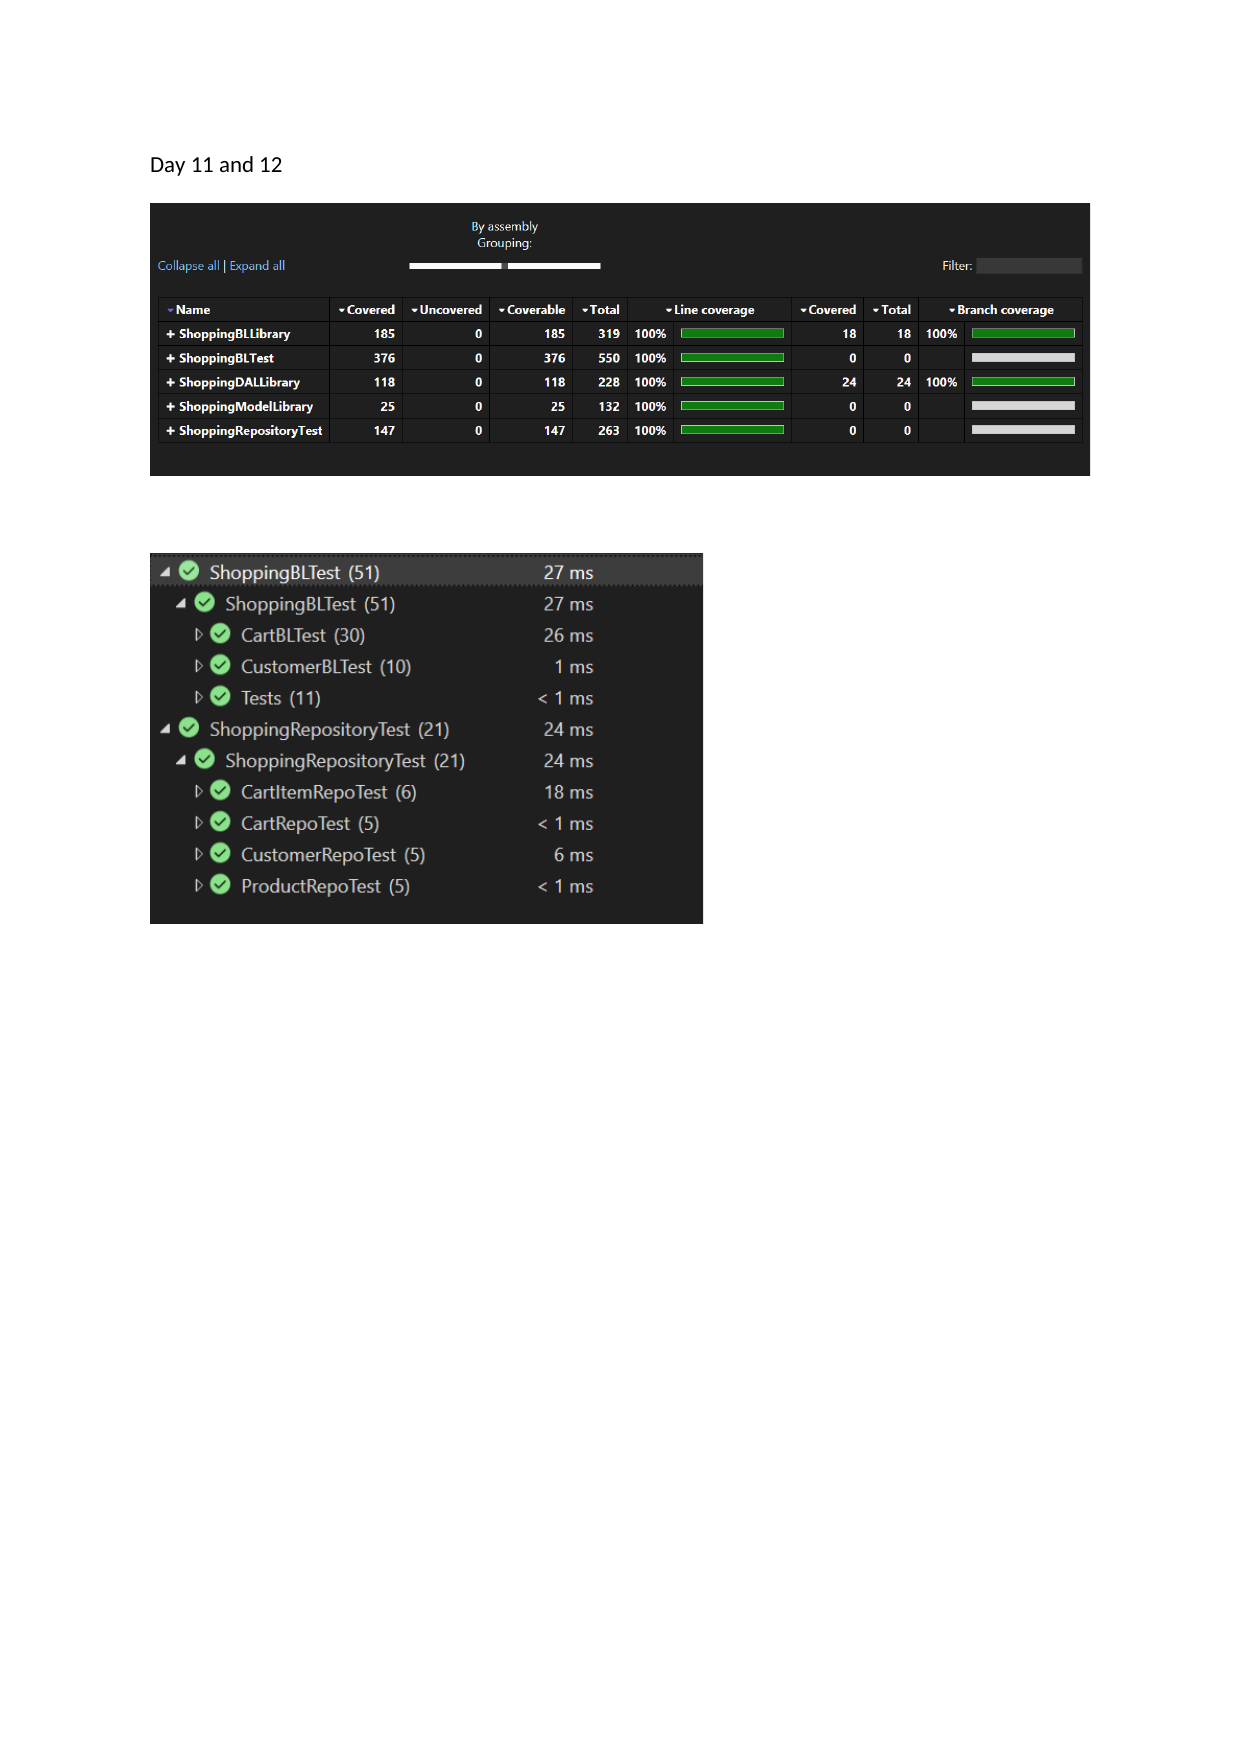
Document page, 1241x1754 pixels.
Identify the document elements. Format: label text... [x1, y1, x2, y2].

picture [150, 553, 704, 924]
picture [150, 203, 1091, 476]
text Day 11 and 12 [150, 150, 1090, 178]
